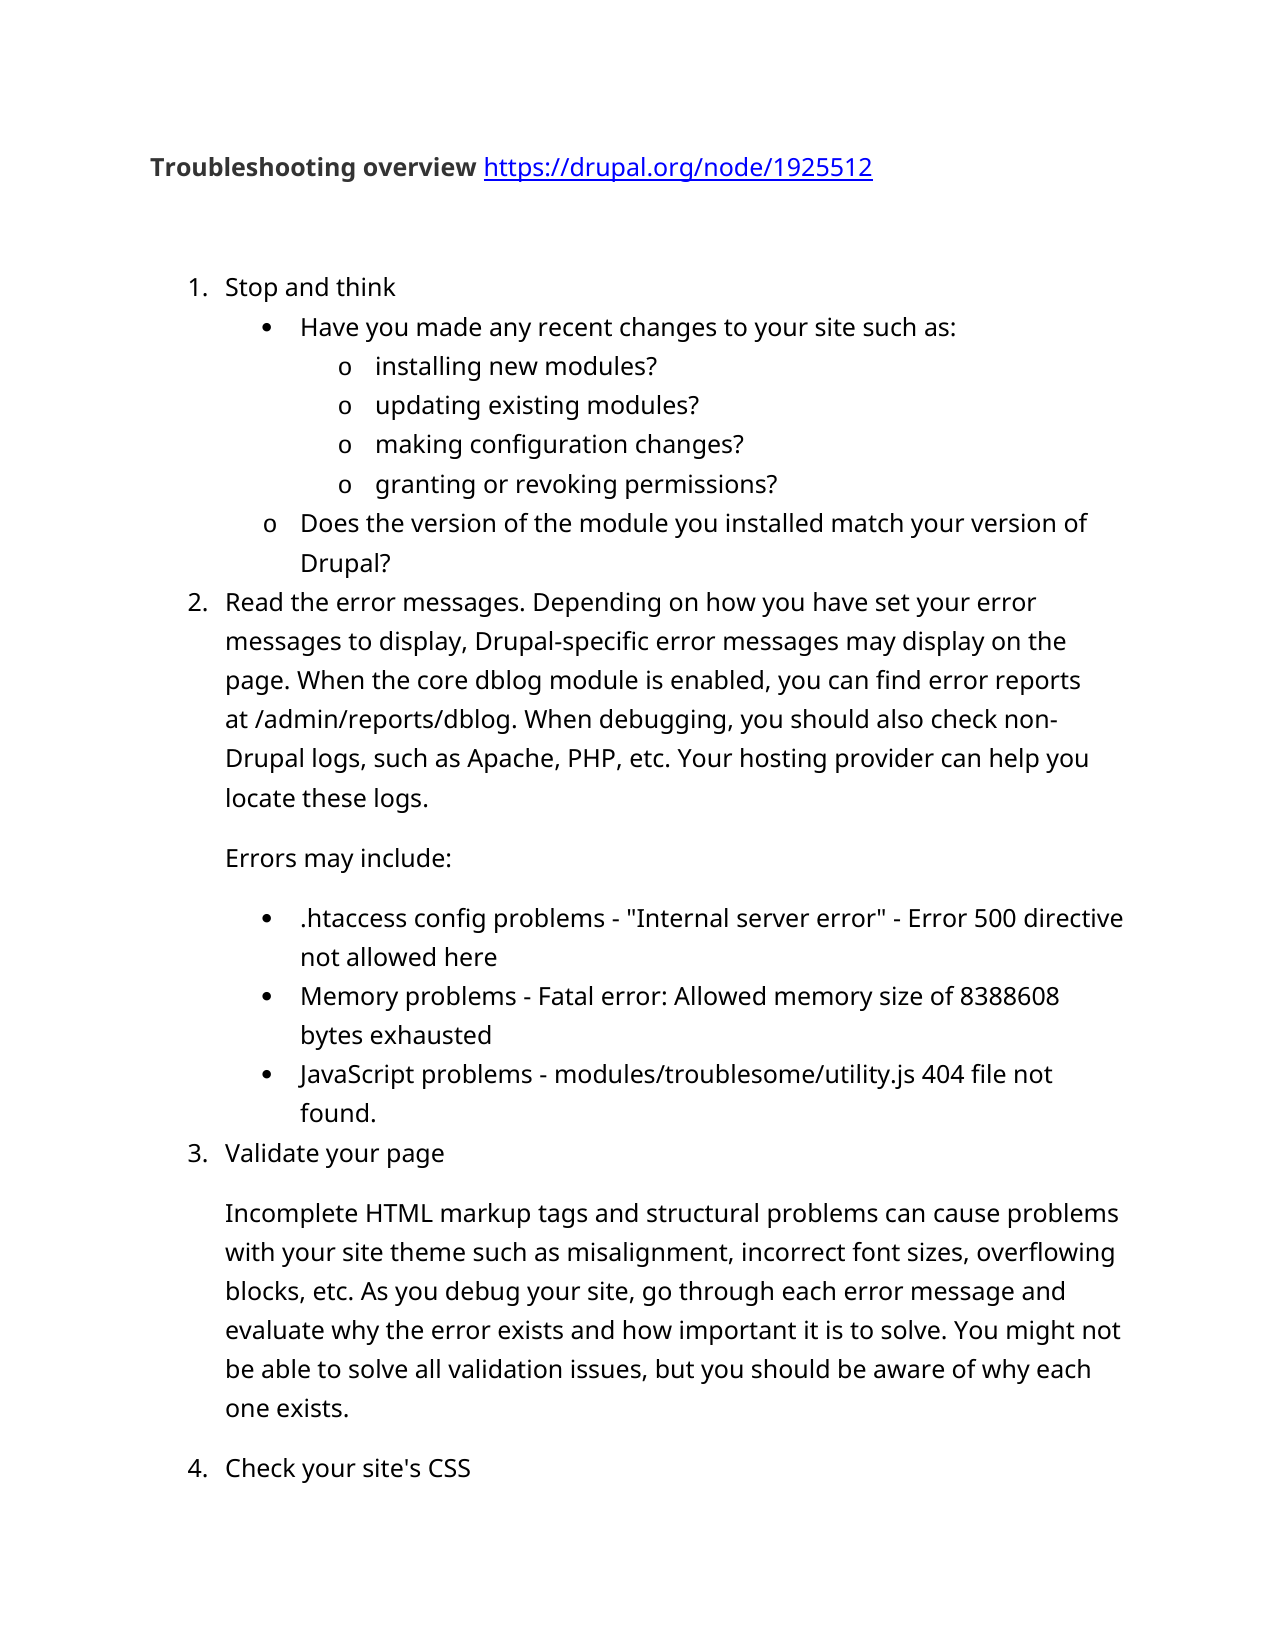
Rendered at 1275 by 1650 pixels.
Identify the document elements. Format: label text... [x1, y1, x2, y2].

list Check your site's CSS [187, 1451, 1125, 1485]
list Validate your page [187, 1135, 1125, 1169]
list installing new modules? [337, 348, 1125, 383]
list Read the error messages. Depending on how you have set your error messages to display, Drupal-specific error messages may display on the page. When the core dblog module is enabled, you can find error reports at /admin/reports/dblog. When debugging, you should also check non-Drupal logs, such as Apache, PHP, etc. Your hosting provider can help you locate these logs. [187, 584, 1125, 814]
list .htaccess config problems - "Internal server error" - Error 500 directive not allowed here [262, 900, 1125, 973]
list Memory problems - Fatal error: Allowed memory size of 8388608 bytes exhausted [262, 978, 1125, 1052]
text Incomplete HTML markup tags and structural problems can cause problems with your site theme such as misalignment, incorrect font sizes, overflowing blocks, etc. As you debug your site, go through each error message and evaluate why the error exists and how important it is to solve. You might not be able to solve all validation issues, but you should be aware of why each one exists. [225, 1195, 1125, 1425]
text Troubleshooting overview https://drupal.org/node/1925512 [150, 150, 1125, 184]
list Stop and think [187, 270, 1125, 304]
list JavaScript problems - modules/troublesome/utility.js 404 file not found. [262, 1057, 1125, 1130]
list updating existing modules? [337, 388, 1125, 422]
list Does the version of the module you installed match your version of Drupal? [262, 506, 1125, 579]
list making configuration changes? [337, 427, 1125, 461]
list Have you made any recent changes to your site such as: [262, 309, 1125, 343]
list granting or revoking permissions? [337, 466, 1125, 501]
text Errors may include: [150, 840, 1125, 874]
